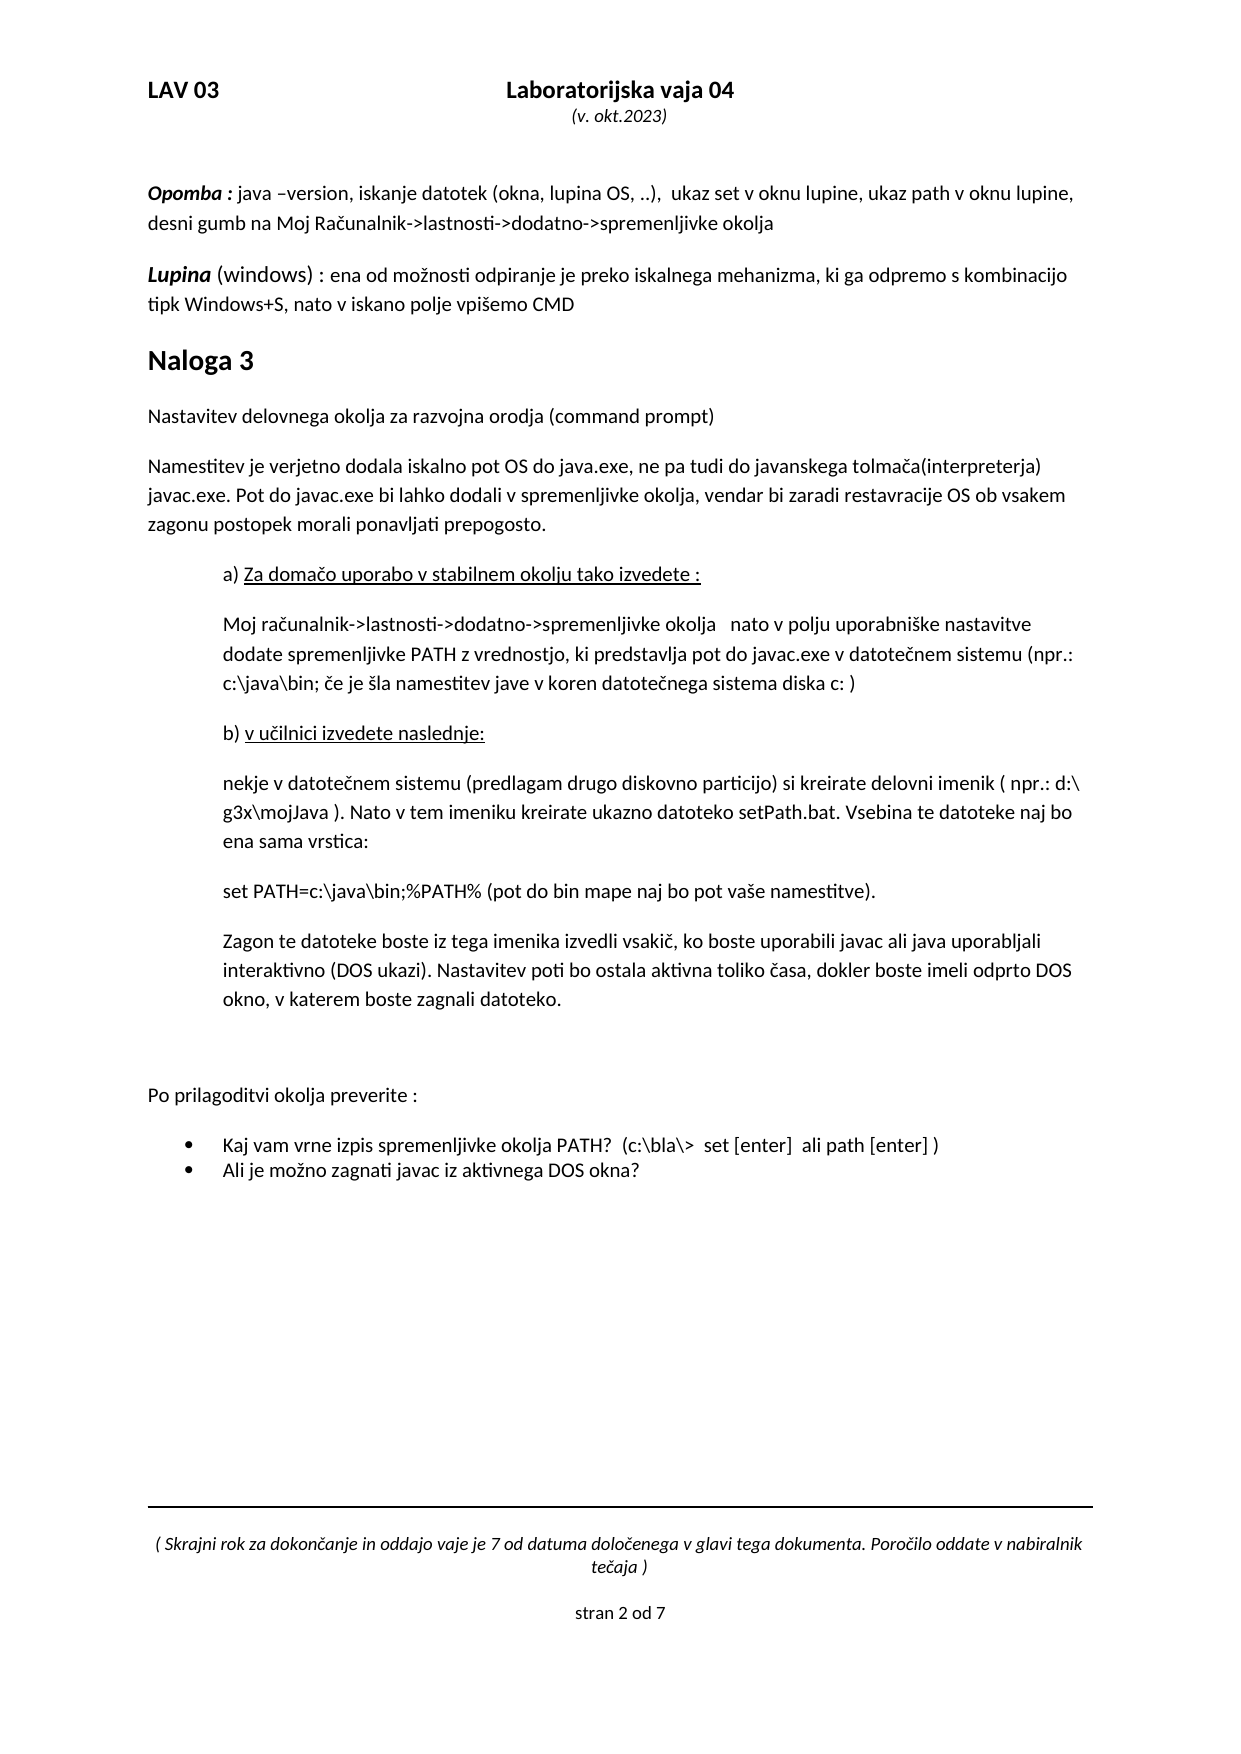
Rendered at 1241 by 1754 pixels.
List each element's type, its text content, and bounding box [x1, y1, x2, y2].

text Nastavitev delovnega okolja za razvojna orodja (command prompt) [148, 403, 1093, 429]
text Po prilagoditvi okolja preverite : [148, 1082, 1093, 1107]
text set PATH=c:\java\bin;%PATH% (pot do bin mape naj bo pot vaše namestitve). [223, 878, 1093, 904]
text Namestitev je verjetno dodala iskalno pot OS do java.exe, ne pa tudi do javanskega tolmača(interpreterja) javac.exe. Pot do javac.exe bi lahko dodali v spremenljivke okolja, vendar bi zaradi restavracije OS ob vsakem zagonu postopek morali ponavljati prepogosto. [148, 453, 1093, 537]
list Ali je možno zagnati javac iz aktivnega DOS okna? [185, 1157, 1093, 1183]
text Moj računalnik->lastnosti->dodatno->spremenljivke okolja nato v polju uporabniške nastavitve dodate spremenljivke PATH z vrednostjo, ki predstavlja pot do javac.exe v datotečnem sistemu (npr.: c:\java\bin; če je šla namestitev jave v koren datotečnega sistema diska c: ) [223, 612, 1093, 695]
text Naloga 3 [148, 342, 1093, 377]
text b) v učilnici izvedete naslednje: [223, 720, 1093, 745]
text Lupina (windows) : ena od možnosti odpiranje je preko iskalnega mehanizma, ki ga odpremo s kombinacijo tipk Windows+S, nato v iskano polje vpišemo CMD [148, 260, 1093, 317]
text nekje v datotečnem sistemu (predlagam drugo diskovno particijo) si kreirate delovni imenik ( npr.: d:\g3x\mojJava ). Nato v tem imeniku kreirate ukazno datoteko setPath.bat. Vsebina te datoteke naj bo ena sama vrstica: [223, 770, 1093, 854]
text Zagon te datoteke boste iz tega imenika izvedli vsakič, ko boste uporabili javac ali java uporabljali interaktivno (DOS ukazi). Nastavitev poti bo ostala aktivna toliko časa, dokler boste imeli odprto DOS okno, v katerem boste zagnali datoteko. [223, 928, 1093, 1012]
list Kaj vam vrne izpis spremenljivke okolja PATH? (c:\bla\> set [enter] ali path [enter] ) [185, 1132, 1093, 1157]
text a) Za domačo uporabo v stabilnem okolju tako izvedete : [223, 562, 1093, 587]
text Opomba : java –version, iskanje datotek (okna, lupina OS, ..), ukaz set v oknu lupine, ukaz path v oknu lupine, desni gumb na Moj Računalnik->lastnosti->dodatno->spremenljivke okolja [148, 181, 1093, 235]
